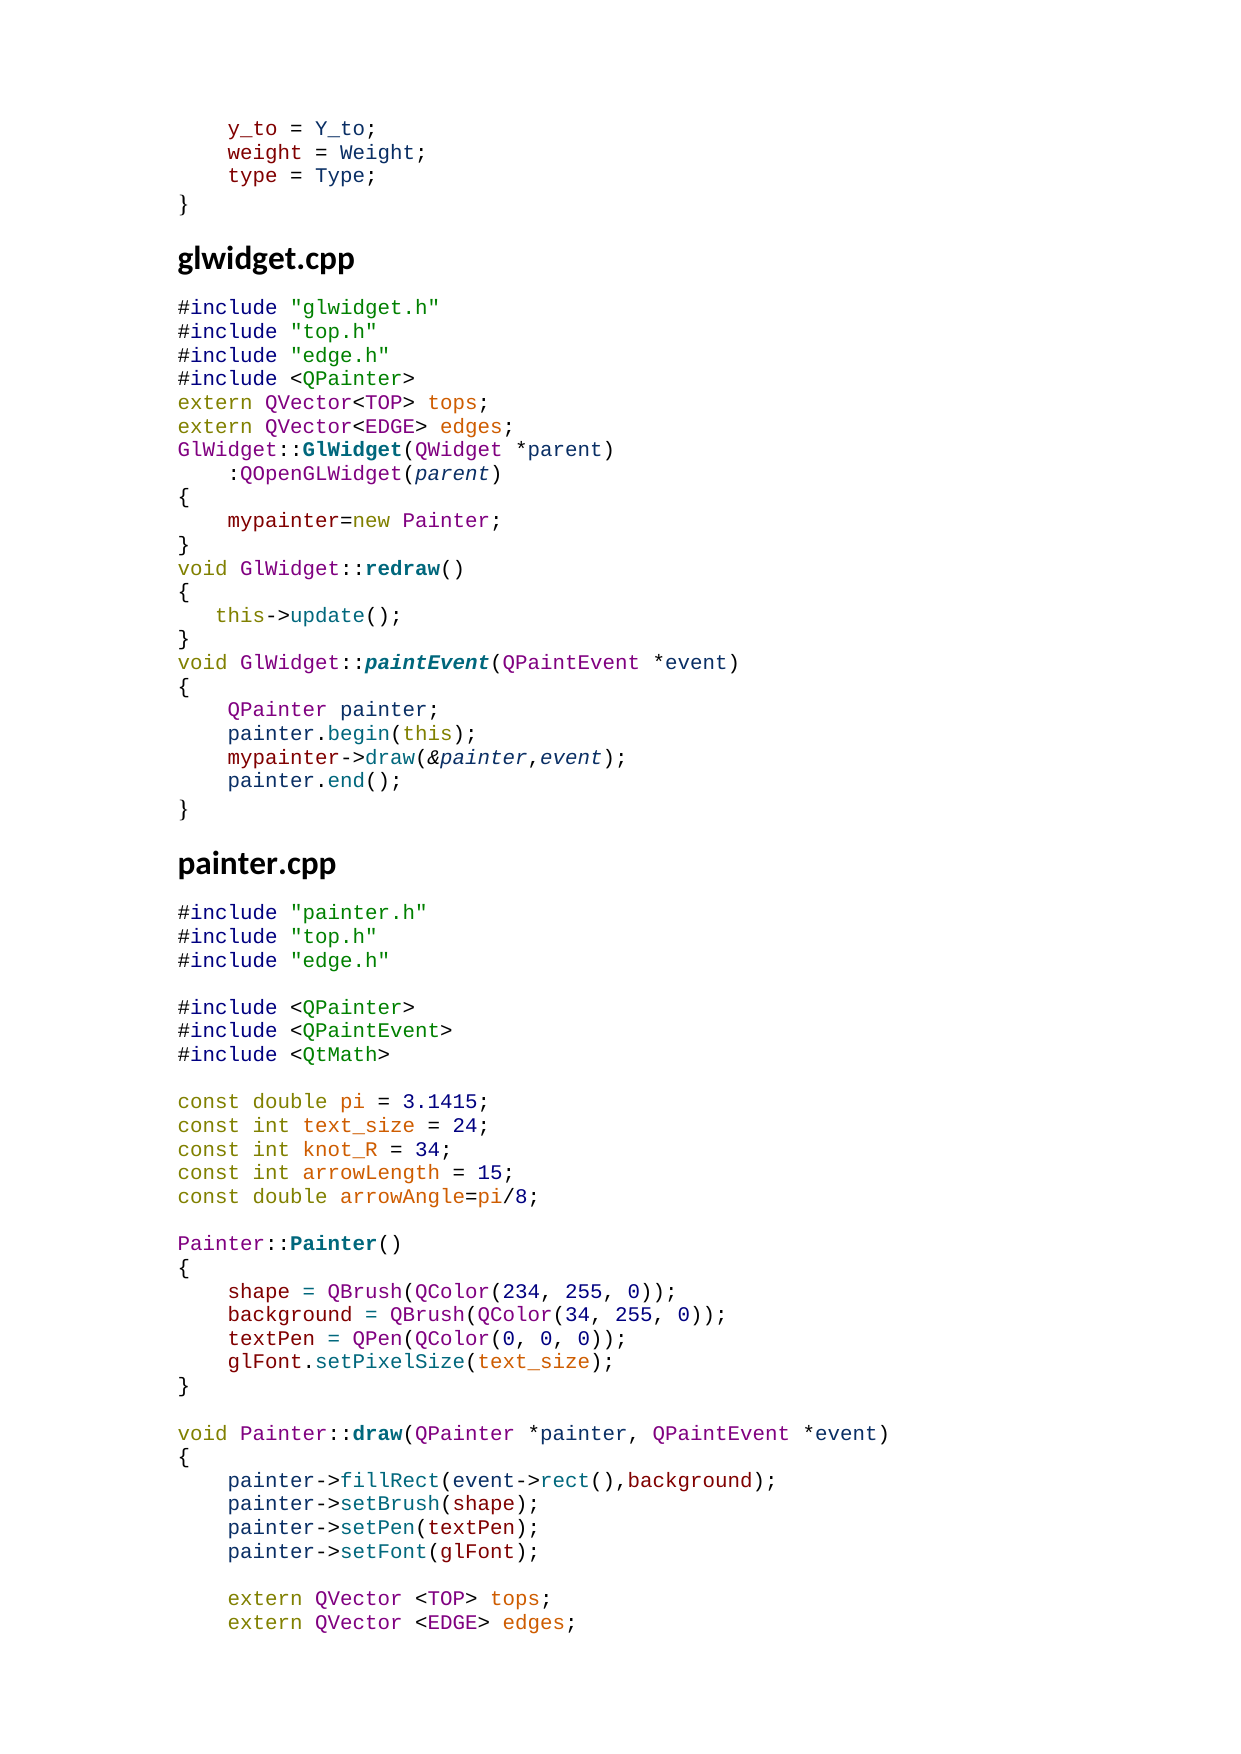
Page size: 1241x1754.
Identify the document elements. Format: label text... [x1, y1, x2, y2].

text { [177, 676, 1152, 699]
text extern QVector <TOP> tops; [177, 1588, 1152, 1612]
text painter->fillRect(event->rect(),background); [177, 1470, 1152, 1493]
text #include "top.h" [177, 926, 1152, 949]
text #include <QPainter> [177, 997, 1152, 1021]
text painter.cpp [177, 842, 1152, 882]
text } [177, 794, 1152, 823]
text background = QBrush(QColor(34, 255, 0)); [177, 1304, 1152, 1328]
text painter->setPen(textPen); [177, 1517, 1152, 1541]
text const int arrowLength = 15; [177, 1162, 1152, 1186]
text Painter::Painter() [177, 1233, 1152, 1257]
text glFont.setPixelSize(text_size); [177, 1352, 1152, 1375]
text QPainter painter; [177, 699, 1152, 723]
text mypainter=new Painter; [177, 510, 1152, 534]
text :QOpenGLWidget(parent) [177, 463, 1152, 487]
text this->update(); [177, 605, 1152, 628]
text void GlWidget::redraw() [177, 557, 1152, 581]
text } [177, 628, 1152, 652]
text #include "painter.h" [177, 902, 1152, 926]
text { [177, 1257, 1152, 1281]
text extern QVector <EDGE> edges; [177, 1612, 1152, 1635]
text extern QVector<TOP> tops; [177, 392, 1152, 416]
text #include <QPainter> [177, 368, 1152, 392]
text { [177, 581, 1152, 605]
text painter.end(); [177, 770, 1152, 794]
text type = Type; [177, 165, 1152, 189]
text y_to = Y_to; [177, 118, 1152, 142]
text glwidget.cpp [177, 237, 1152, 277]
text } [177, 534, 1152, 557]
text void Painter::draw(QPainter *painter, QPaintEvent *event) [177, 1422, 1152, 1446]
text painter.begin(this); [177, 723, 1152, 747]
text weight = Weight; [177, 142, 1152, 165]
text } [177, 1375, 1152, 1399]
text #include "top.h" [177, 321, 1152, 345]
text #include <QtMath> [177, 1044, 1152, 1068]
text painter->setBrush(shape); [177, 1493, 1152, 1517]
text #include <QPaintEvent> [177, 1021, 1152, 1044]
text const double pi = 3.1415; [177, 1091, 1152, 1115]
text const double arrowAngle=pi/8; [177, 1186, 1152, 1210]
text { [177, 487, 1152, 510]
text #include "edge.h" [177, 345, 1152, 368]
text { [177, 1446, 1152, 1470]
text shape = QBrush(QColor(234, 255, 0)); [177, 1281, 1152, 1304]
text #include "glwidget.h" [177, 297, 1152, 321]
text #include "edge.h" [177, 949, 1152, 973]
text mypainter->draw(&painter,event); [177, 747, 1152, 770]
text const int text_size = 24; [177, 1115, 1152, 1139]
text } [177, 189, 1152, 218]
text painter->setFont(glFont); [177, 1541, 1152, 1564]
text textPen = QPen(QColor(0, 0, 0)); [177, 1328, 1152, 1352]
text const int knot_R = 34; [177, 1139, 1152, 1162]
text void GlWidget::paintEvent(QPaintEvent *event) [177, 652, 1152, 676]
text extern QVector<EDGE> edges; [177, 416, 1152, 439]
text GlWidget::GlWidget(QWidget *parent) [177, 439, 1152, 463]
